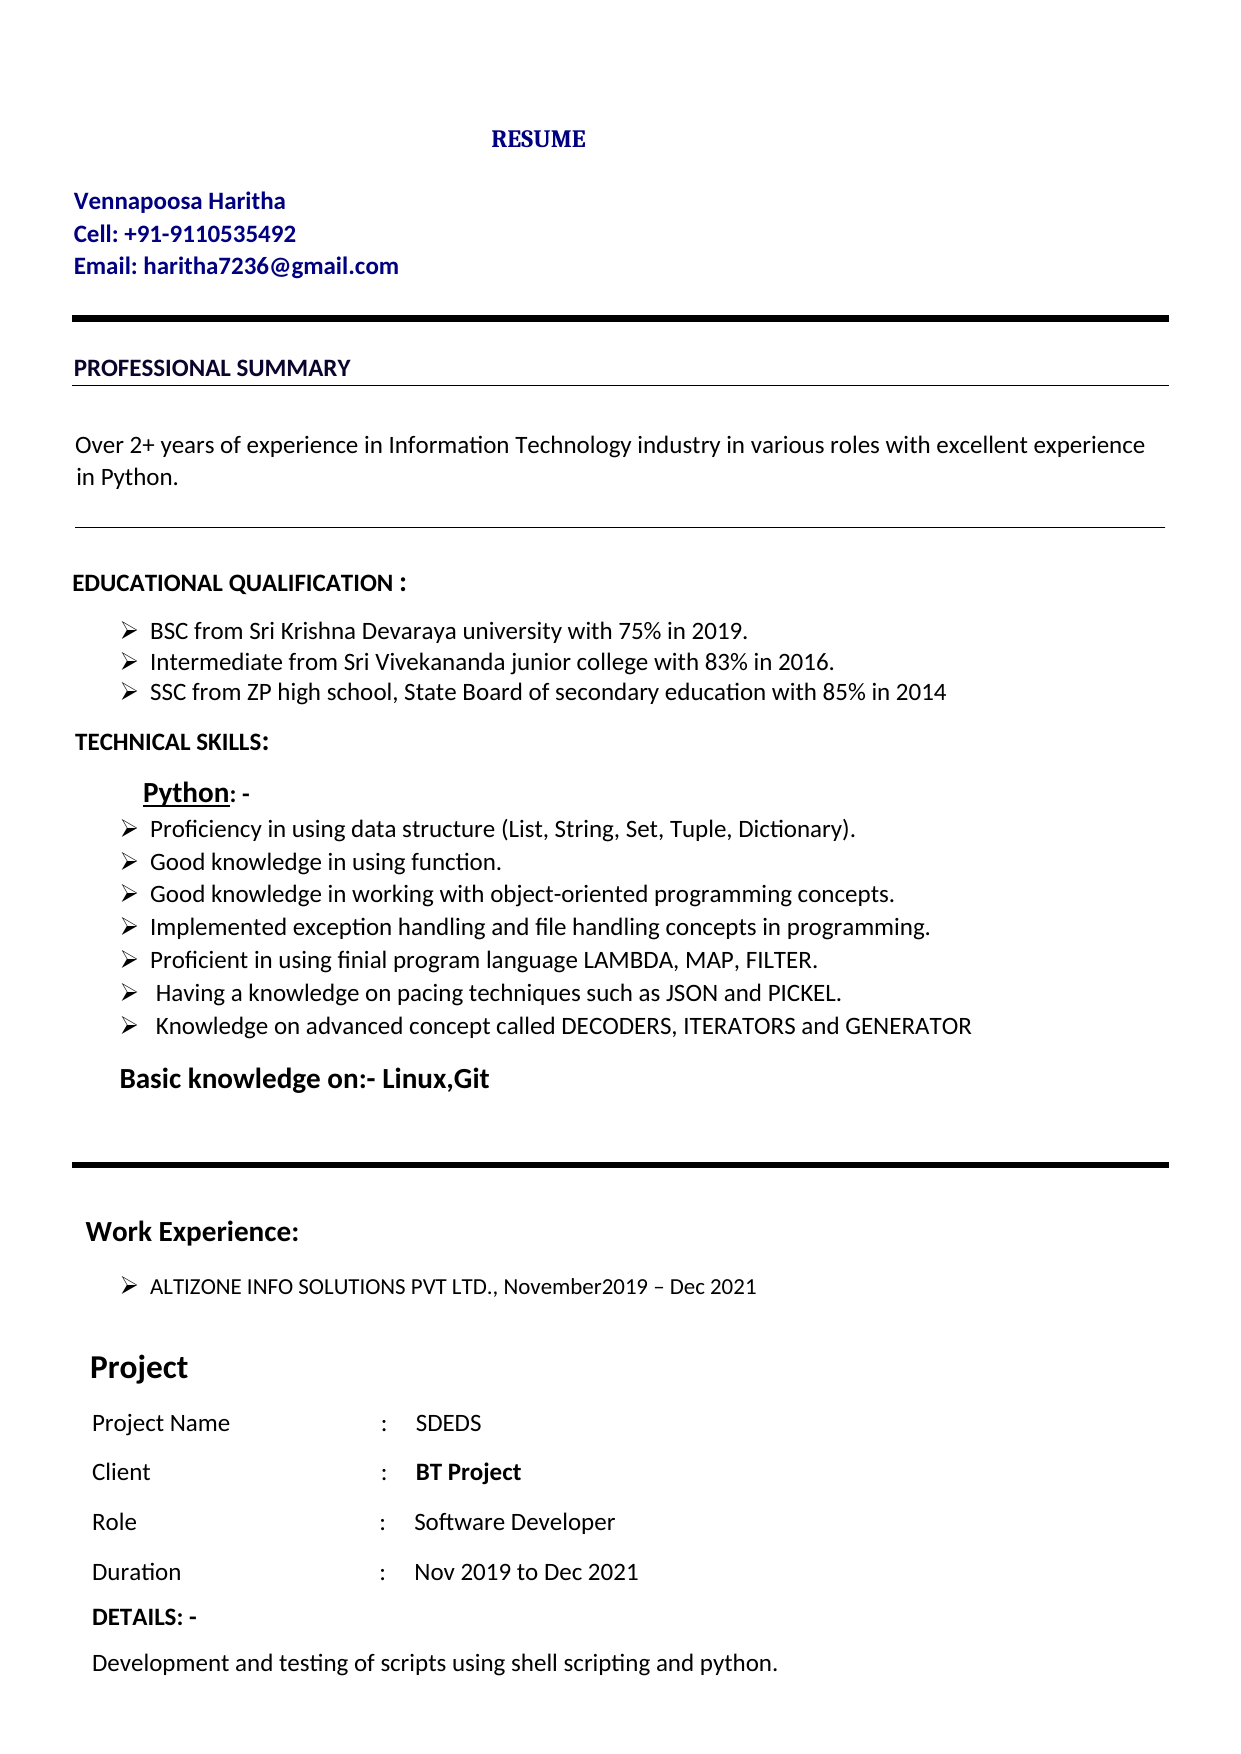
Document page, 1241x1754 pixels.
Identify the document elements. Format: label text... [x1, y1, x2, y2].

text Role : Software Developer [75, 1506, 1165, 1537]
text Over 2+ years of experience in Information Technology industry in various roles with excellent experience in Python. [75, 429, 1165, 492]
text Work Experience: [75, 1213, 1165, 1248]
list Having a knowledge on pacing techniques such as JSON and PICKEL. [119, 977, 1165, 1008]
list Implemented exception handling and file handling concepts in programming. [119, 911, 1099, 942]
list Intermediate from Sri Vivekananda junior college with 83% in 2016. [119, 646, 1165, 676]
text DETAILS: - [75, 1601, 1165, 1632]
list Good knowledge in working with object-oriented programming concepts. [119, 878, 1165, 909]
list Good knowledge in using function. [119, 846, 1165, 876]
subtitle Python: - [75, 774, 1165, 810]
text RESUME [73, 125, 974, 153]
text Vennapoosa Haritha [73, 186, 1165, 216]
text Client : BT Project [75, 1456, 1165, 1487]
text Development and testing of scripts using shell scripting and python. [75, 1647, 1165, 1678]
text Project [75, 1346, 1165, 1387]
list BSC from Sri Krishna Devaraya university with 75% in 2019. [119, 615, 1165, 646]
text Cell: +91-9110535492 [73, 218, 1165, 248]
list Proficiency in using data structure (List, String, Set, Tuple, Dictionary). [119, 813, 1165, 843]
list Proficient in using finial program language LAMBDA, MAP, FILTER. [119, 944, 1165, 975]
text Email: haritha7236@gmail.com [73, 251, 974, 313]
text Basic knowledge on:- Linux,Git [119, 1060, 1165, 1095]
subtitle PROFESSIONAL SUMMARY [73, 352, 1165, 382]
text Duration : Nov 2019 to Dec 2021 [75, 1556, 1165, 1586]
list Knowledge on advanced concept called DECODERS, ITERATORS and GENERATOR [119, 1010, 1165, 1041]
list SSC from ZP high school, State Board of secondary education with 85% in 2014 [119, 676, 1165, 707]
text TECHNICAL SKILLS: [75, 722, 1168, 757]
text EDUCATIONAL QUALIFICATION : [72, 563, 1168, 598]
text Project Name : SDEDS [75, 1407, 1165, 1437]
list ALTIZONE INFO SOLUTIONS PVT LTD., November2019 – Dec 2021 [119, 1272, 1165, 1300]
